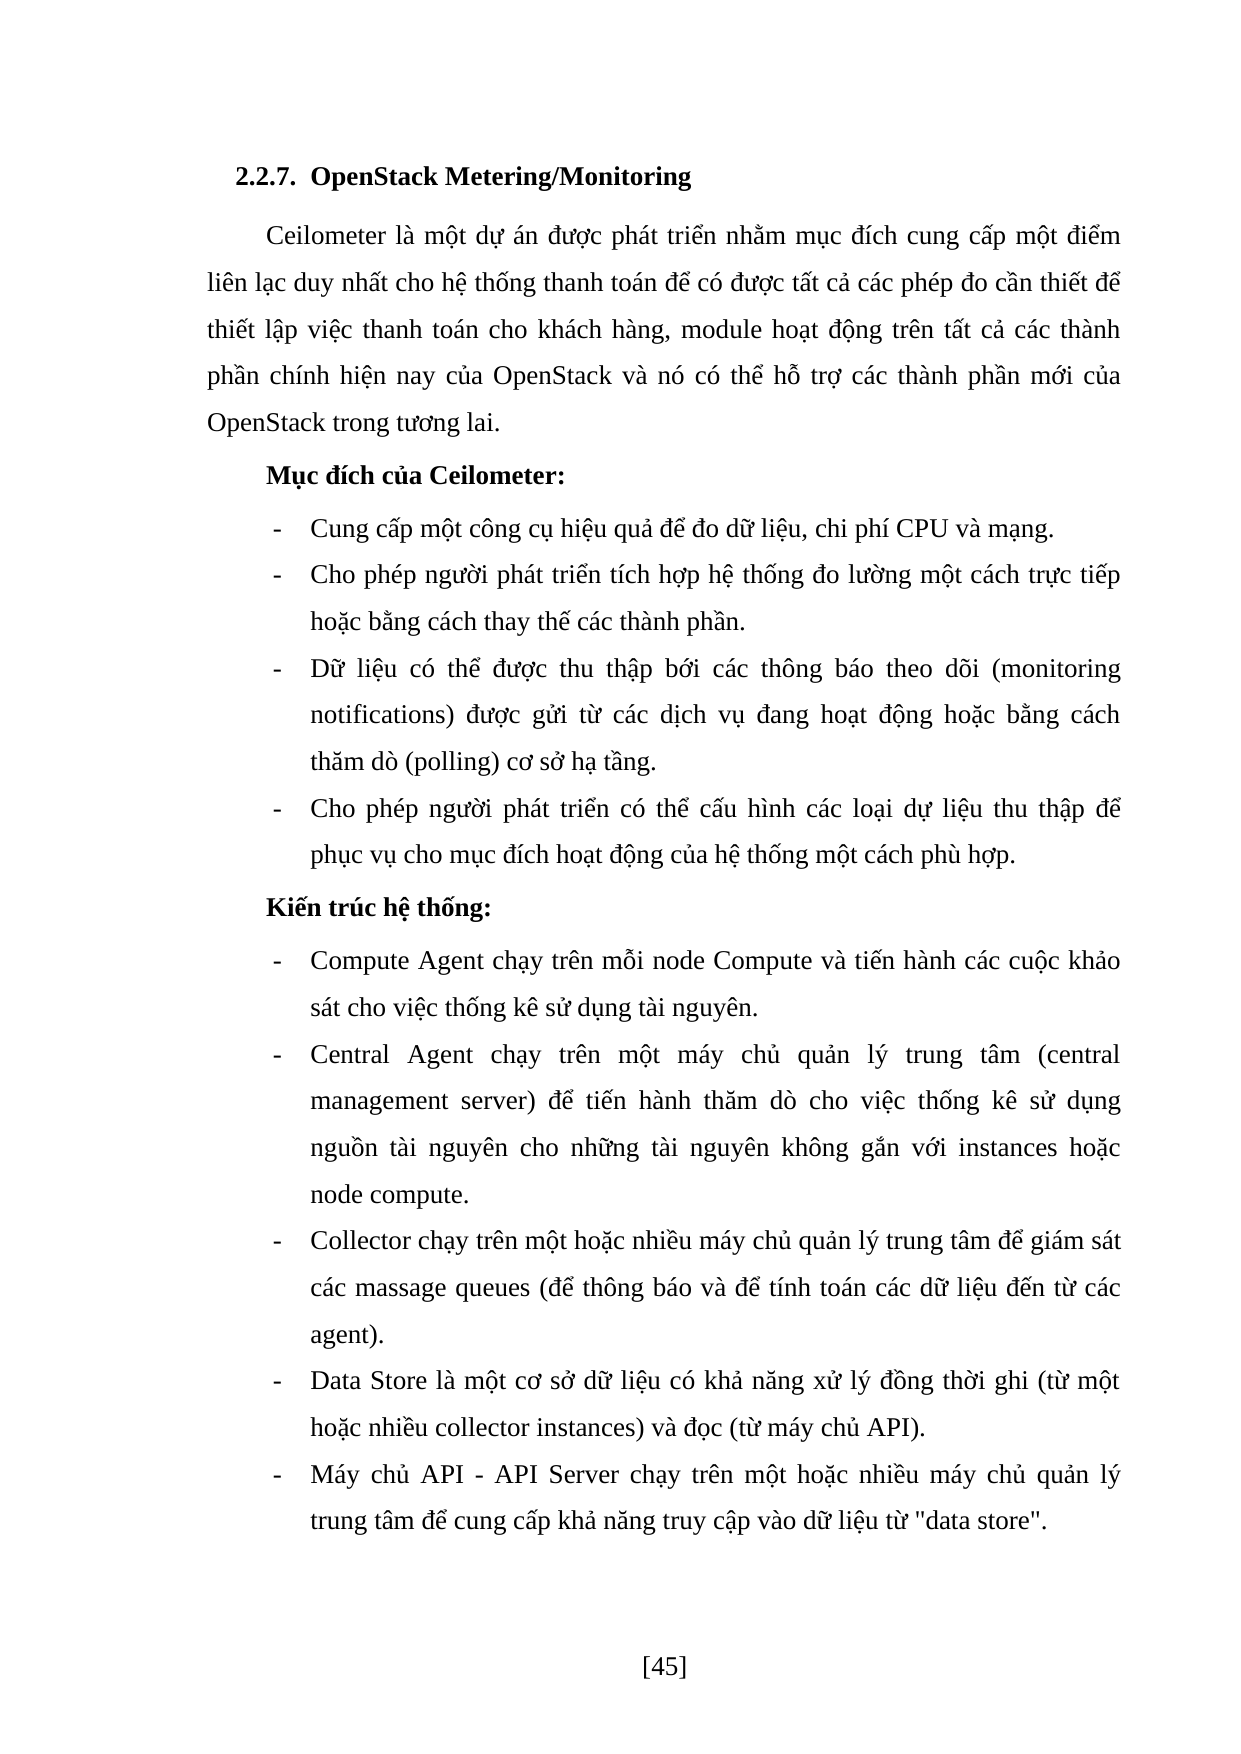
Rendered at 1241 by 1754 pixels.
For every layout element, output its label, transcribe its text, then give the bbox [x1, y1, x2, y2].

text Kiến trúc hệ thống: [207, 891, 1122, 923]
list Dữ liệu có thể được thu thập bới các thông báo theo dõi (monitoring notifications) được gửi từ các dịch vụ đang hoạt động hoặc bằng cách thăm dò (polling) cơ sở hạ tầng. [273, 652, 1122, 776]
list Cho phép người phát triển có thể cấu hình các loại dự liệu thu thập để phục vụ cho mục đích hoạt động của hệ thống một cách phù hợp. [273, 792, 1122, 870]
list Central Agent chạy trên một máy chủ quản lý trung tâm (central management server) để tiến hành thăm dò cho việc thống kê sử dụng nguồn tài nguyên cho những tài nguyên không gắn với instances hoặc node compute. [273, 1038, 1122, 1209]
list Collector chạy trên một hoặc nhiều máy chủ quản lý trung tâm để giám sát các massage queues (để thông báo và để tính toán các dữ liệu đến từ các agent). [273, 1224, 1122, 1349]
list Cung cấp một công cụ hiệu quả để đo dữ liệu, chi phí CPU và mạng. [273, 512, 1122, 543]
list Data Store là một cơ sở dữ liệu có khả năng xử lý đồng thời ghi (từ một hoặc nhiều collector instances) và đọc (từ máy chủ API). [273, 1364, 1122, 1442]
list Cho phép người phát triển tích hợp hệ thống đo lường một cách trực tiếp hoặc bằng cách thay thế các thành phần. [273, 558, 1122, 636]
text Ceilometer là một dự án được phát triển nhằm mục đích cung cấp một điểm liên lạc duy nhất cho hệ thống thanh toán để có được tất cả các phép đo cần thiết để thiết lập việc thanh toán cho khách hàng, module hoạt động trên tất cả các thành phần chính hiện nay của OpenStack và nó có thể hỗ trợ các thành phần mới của OpenStack trong tương lai. [207, 219, 1122, 437]
list Compute Agent chạy trên mỗi node Compute và tiến hành các cuộc khảo sát cho việc thống kê sử dụng tài nguyên. [273, 944, 1122, 1022]
list OpenStack Metering/Monitoring [235, 160, 1122, 191]
text Mục đích của Ceilometer: [207, 459, 1122, 490]
list Máy chủ API - API Server chạy trên một hoặc nhiều máy chủ quản lý trung tâm để cung cấp khả năng truy cập vào dữ liệu từ "data store". [273, 1458, 1122, 1536]
